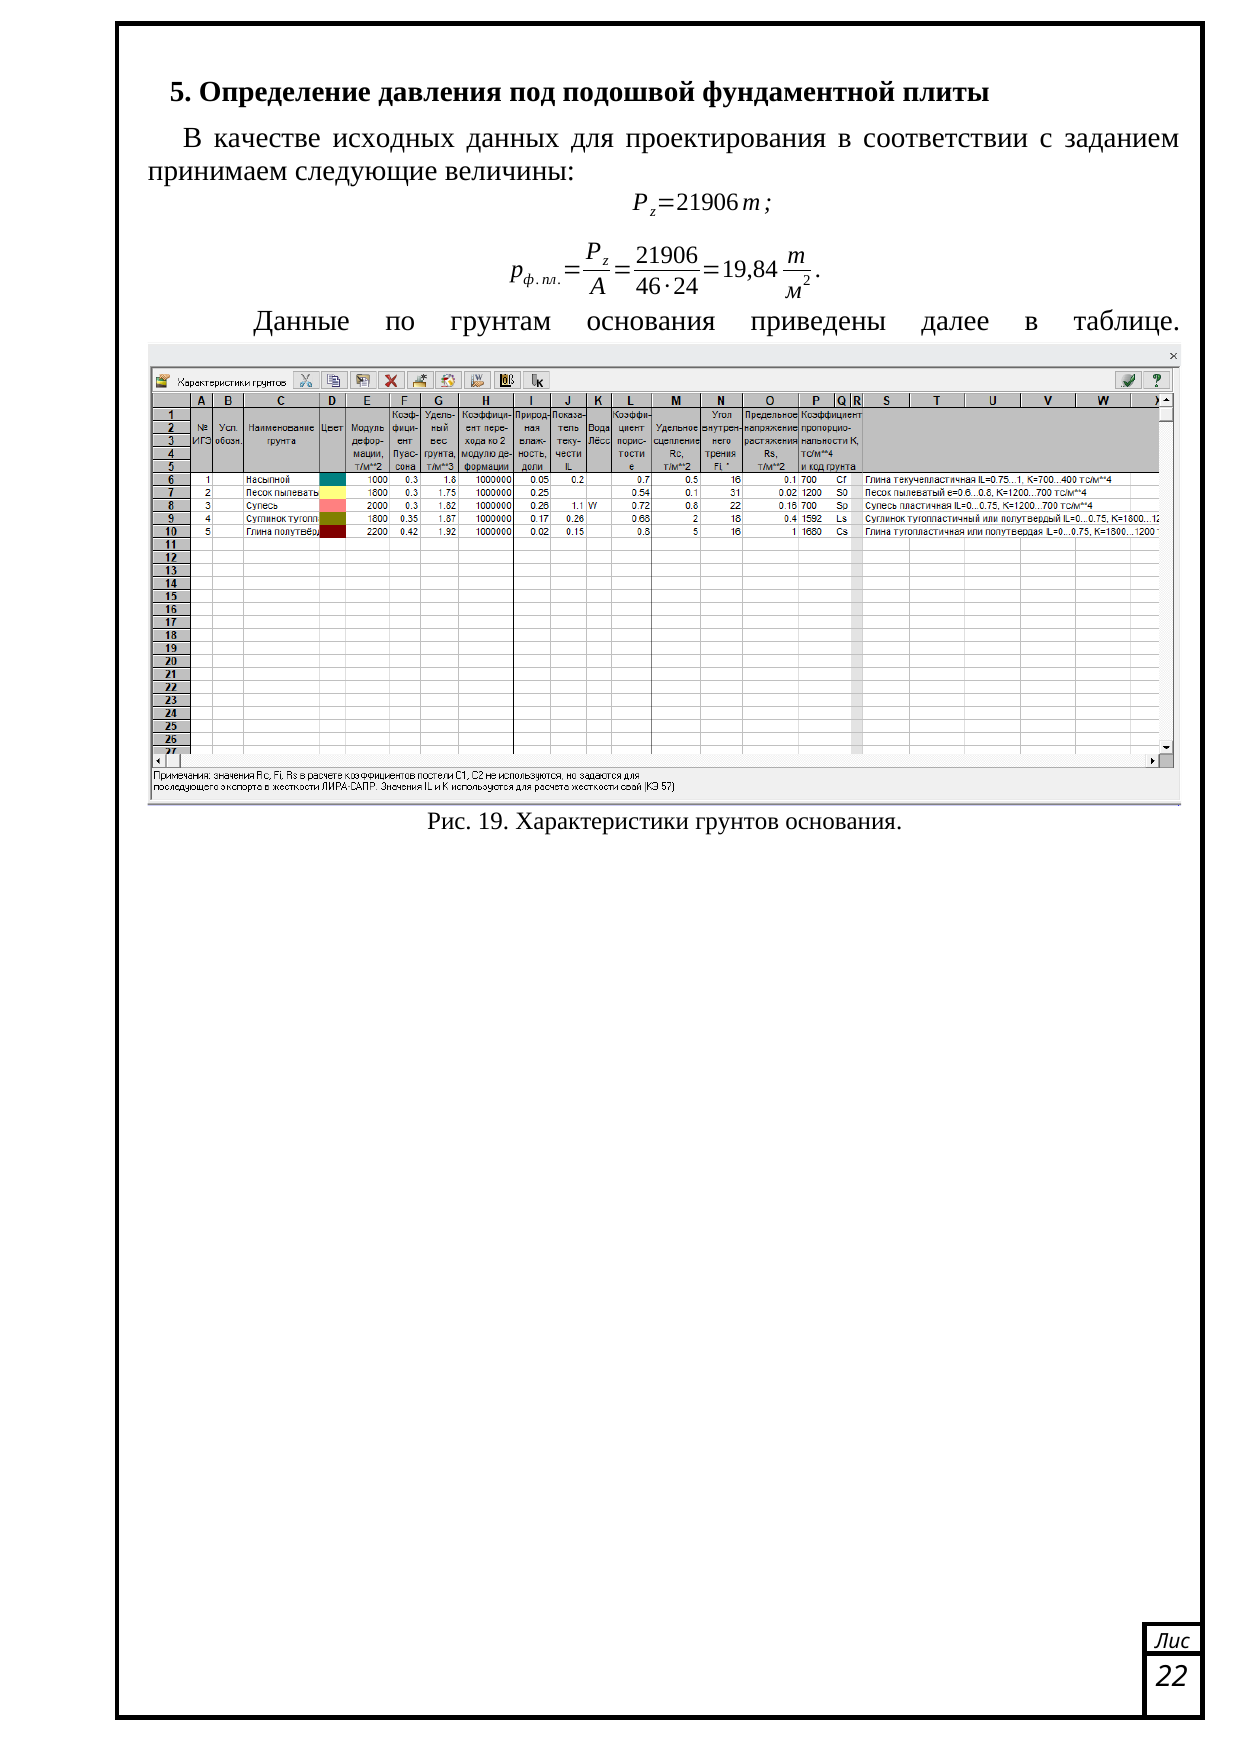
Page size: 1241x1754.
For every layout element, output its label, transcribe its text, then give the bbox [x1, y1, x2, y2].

text Данные по грунтам основания приведены далее в таблице. [148, 303, 1181, 337]
picture [147, 337, 1182, 806]
text 5. Определение давления под подошвой фундаментной плиты [148, 74, 1181, 107]
text В качестве исходных данных для проектирования в соответствии с заданием принимаем следующие величины: [148, 120, 1181, 187]
text Рис. 19. Характеристики грунтов основания. [148, 806, 1181, 835]
